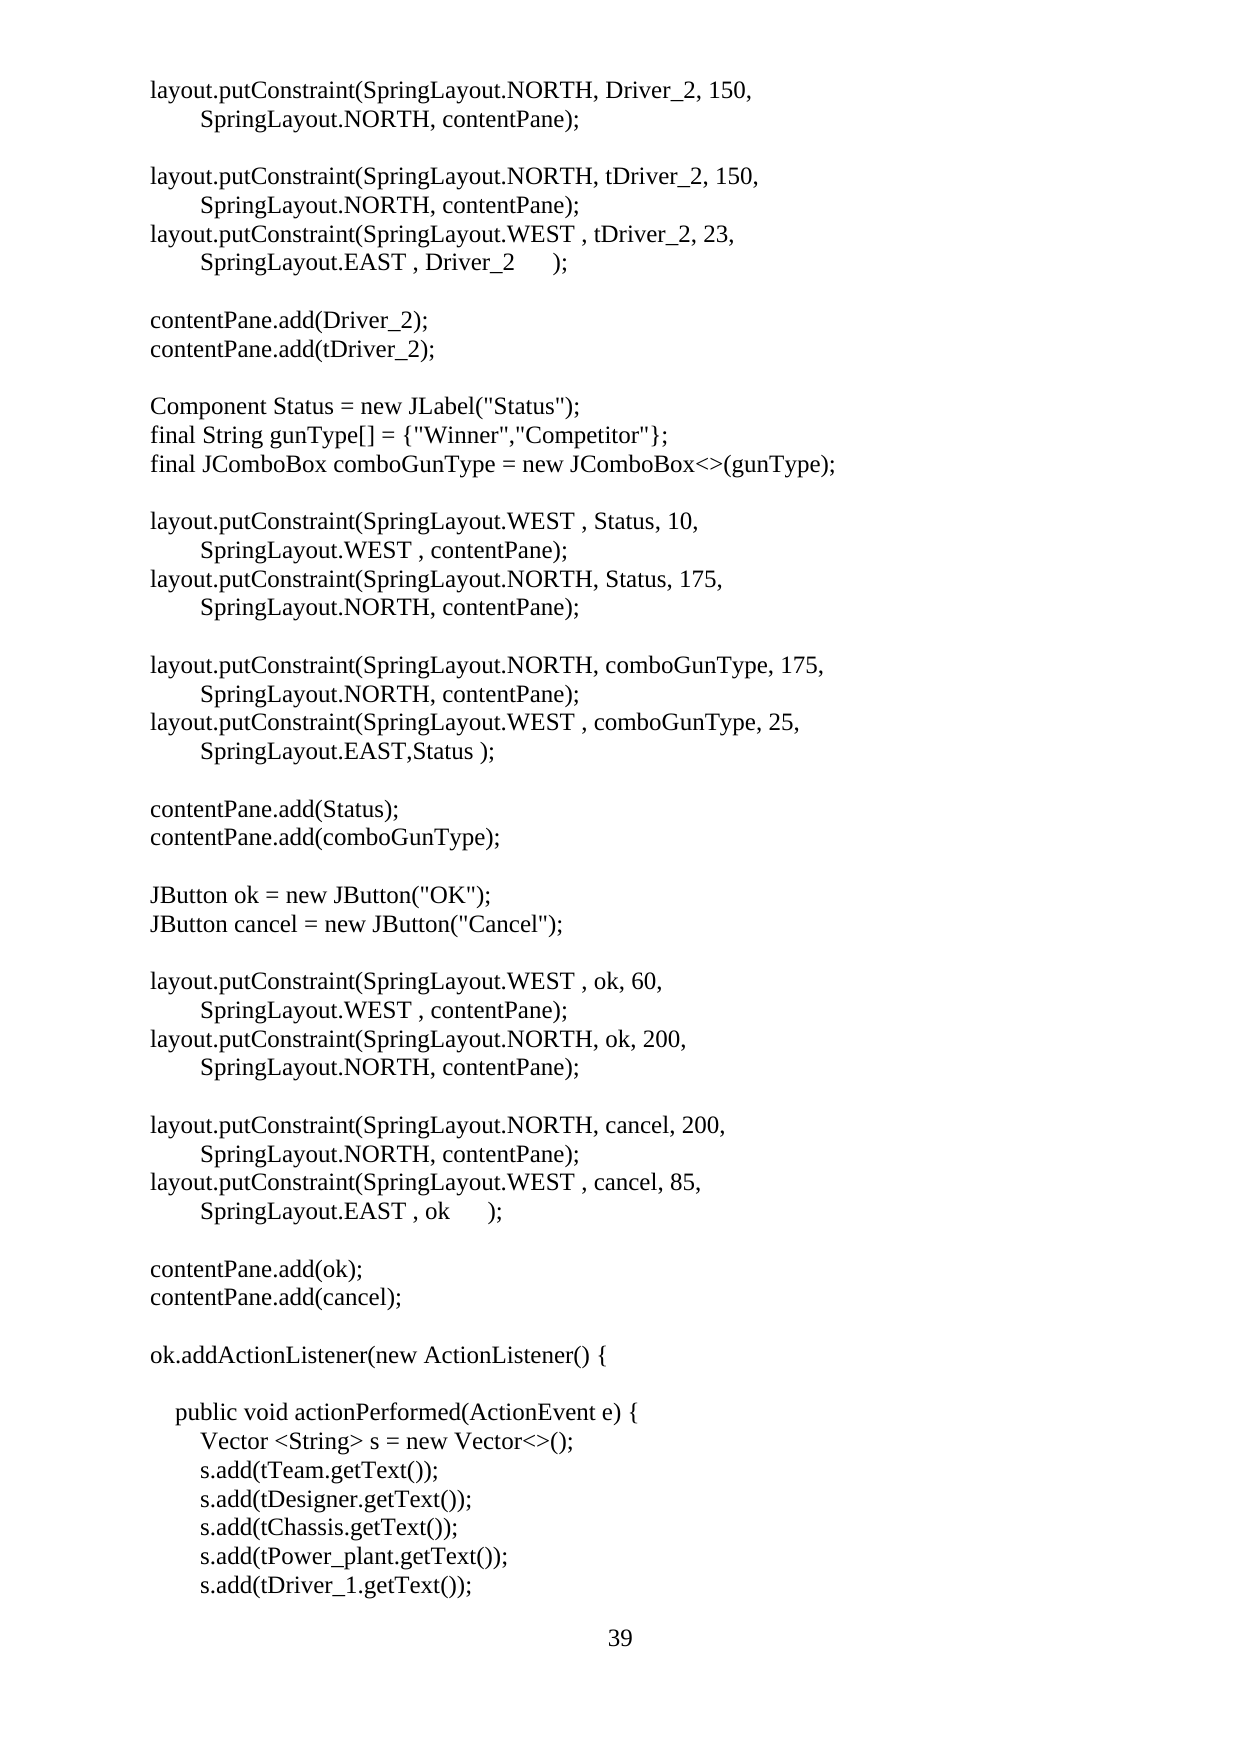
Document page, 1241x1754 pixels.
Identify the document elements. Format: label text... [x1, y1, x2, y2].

text layout.putConstraint(SpringLayout.NORTH, ok, 200, [75, 1024, 1165, 1052]
text Vector <String> s = new Vector<>(); [75, 1426, 1165, 1455]
text SpringLayout.NORTH, contentPane); [75, 1052, 1165, 1081]
text layout.putConstraint(SpringLayout.NORTH, Driver_2, 150, [75, 75, 1165, 104]
text public void actionPerformed(ActionEvent e) { [75, 1397, 1165, 1426]
text SpringLayout.EAST,Status ); [75, 736, 1165, 765]
text layout.putConstraint(SpringLayout.NORTH, comboGunType, 175, [75, 650, 1165, 679]
text SpringLayout.WEST , contentPane); [75, 995, 1165, 1024]
text s.add(tDesigner.getText()); [75, 1484, 1165, 1512]
text s.add(tTeam.getText()); [75, 1455, 1165, 1484]
text layout.putConstraint(SpringLayout.WEST , tDriver_2, 23, [75, 219, 1165, 247]
text contentPane.add(ok); [75, 1254, 1165, 1282]
text SpringLayout.NORTH, contentPane); [75, 1139, 1165, 1167]
text SpringLayout.NORTH, contentPane); [75, 190, 1165, 219]
text s.add(tDriver_1.getText()); [75, 1570, 1165, 1599]
text layout.putConstraint(SpringLayout.WEST , cancel, 85, [75, 1167, 1165, 1196]
text s.add(tChassis.getText()); [75, 1512, 1165, 1541]
text layout.putConstraint(SpringLayout.NORTH, tDriver_2, 150, [75, 161, 1165, 190]
text SpringLayout.NORTH, contentPane); [75, 104, 1165, 132]
text layout.putConstraint(SpringLayout.NORTH, cancel, 200, [75, 1110, 1165, 1139]
text layout.putConstraint(SpringLayout.WEST , ok, 60, [75, 966, 1165, 995]
text layout.putConstraint(SpringLayout.NORTH, Status, 175, [75, 564, 1165, 592]
text SpringLayout.NORTH, contentPane); [75, 679, 1165, 707]
text JButton ok = new JButton("OK"); [75, 880, 1165, 909]
text contentPane.add(tDriver_2); [75, 334, 1165, 362]
text final String gunType[] = {"Winner","Competitor"}; [75, 420, 1165, 449]
text ok.addActionListener(new ActionListener() { [75, 1340, 1165, 1369]
text layout.putConstraint(SpringLayout.WEST , Status, 10, [75, 506, 1165, 535]
text Component Status = new JLabel("Status"); [75, 391, 1165, 420]
text SpringLayout.EAST , ok ); [75, 1196, 1165, 1225]
text layout.putConstraint(SpringLayout.WEST , comboGunType, 25, [75, 707, 1165, 736]
text contentPane.add(Status); [75, 794, 1165, 822]
text SpringLayout.WEST , contentPane); [75, 535, 1165, 564]
text SpringLayout.EAST , Driver_2 ); [75, 247, 1165, 276]
text s.add(tPower_plant.getText()); [75, 1541, 1165, 1570]
text contentPane.add(cancel); [75, 1282, 1165, 1311]
text contentPane.add(comboGunType); [75, 822, 1165, 851]
text JButton cancel = new JButton("Cancel"); [75, 909, 1165, 937]
text contentPane.add(Driver_2); [75, 305, 1165, 334]
text SpringLayout.NORTH, contentPane); [75, 592, 1165, 621]
text final JComboBox comboGunType = new JComboBox<>(gunType); [75, 449, 1165, 477]
